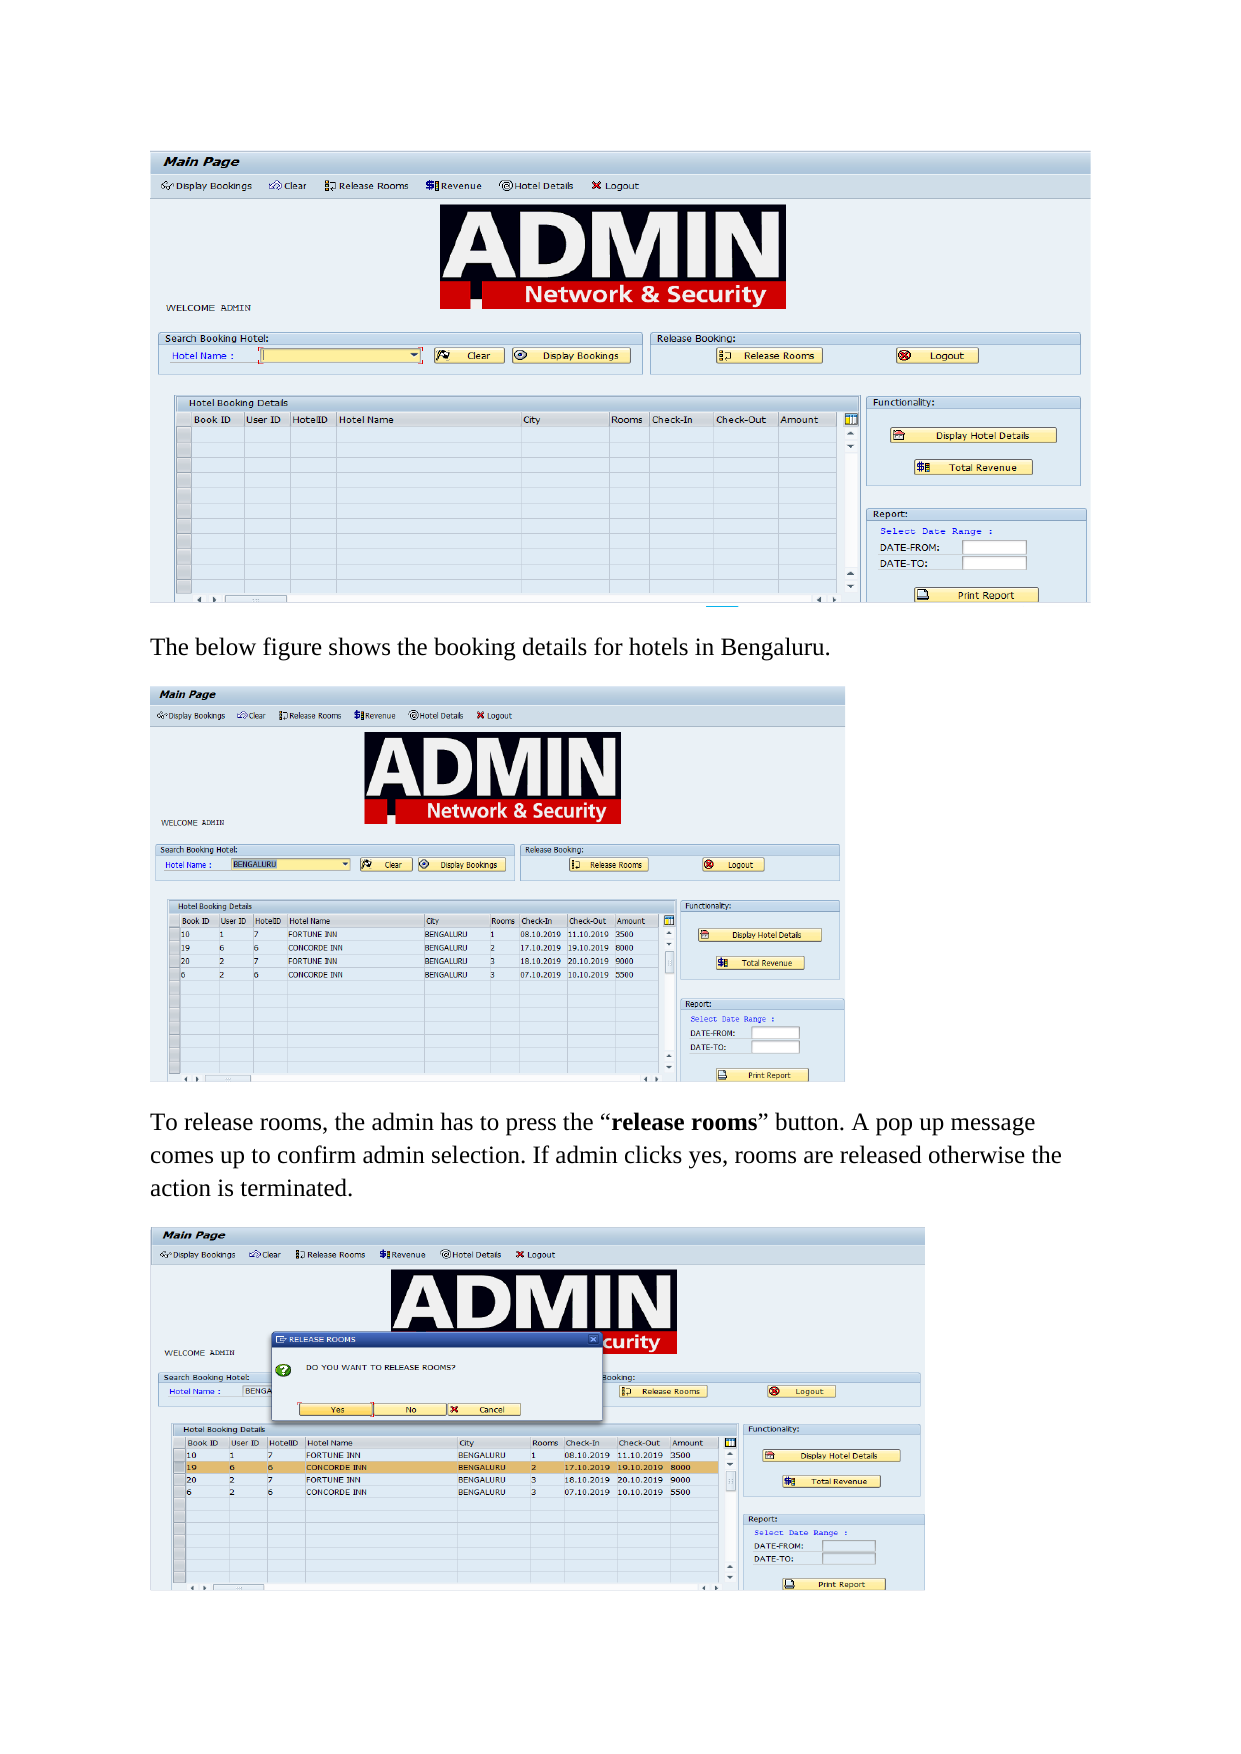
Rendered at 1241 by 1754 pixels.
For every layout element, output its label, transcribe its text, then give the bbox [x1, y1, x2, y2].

text To release rooms, the admin has to press the “release rooms” button. A pop up message comes up to confirm admin selection. If admin clicks yes, rooms are released otherwise the action is terminated. [150, 1107, 1090, 1202]
picture [150, 686, 846, 1083]
picture [150, 1227, 925, 1591]
picture [150, 150, 1091, 607]
text The below figure shows the booking details for hotels in Bengaluru. [150, 632, 1090, 661]
